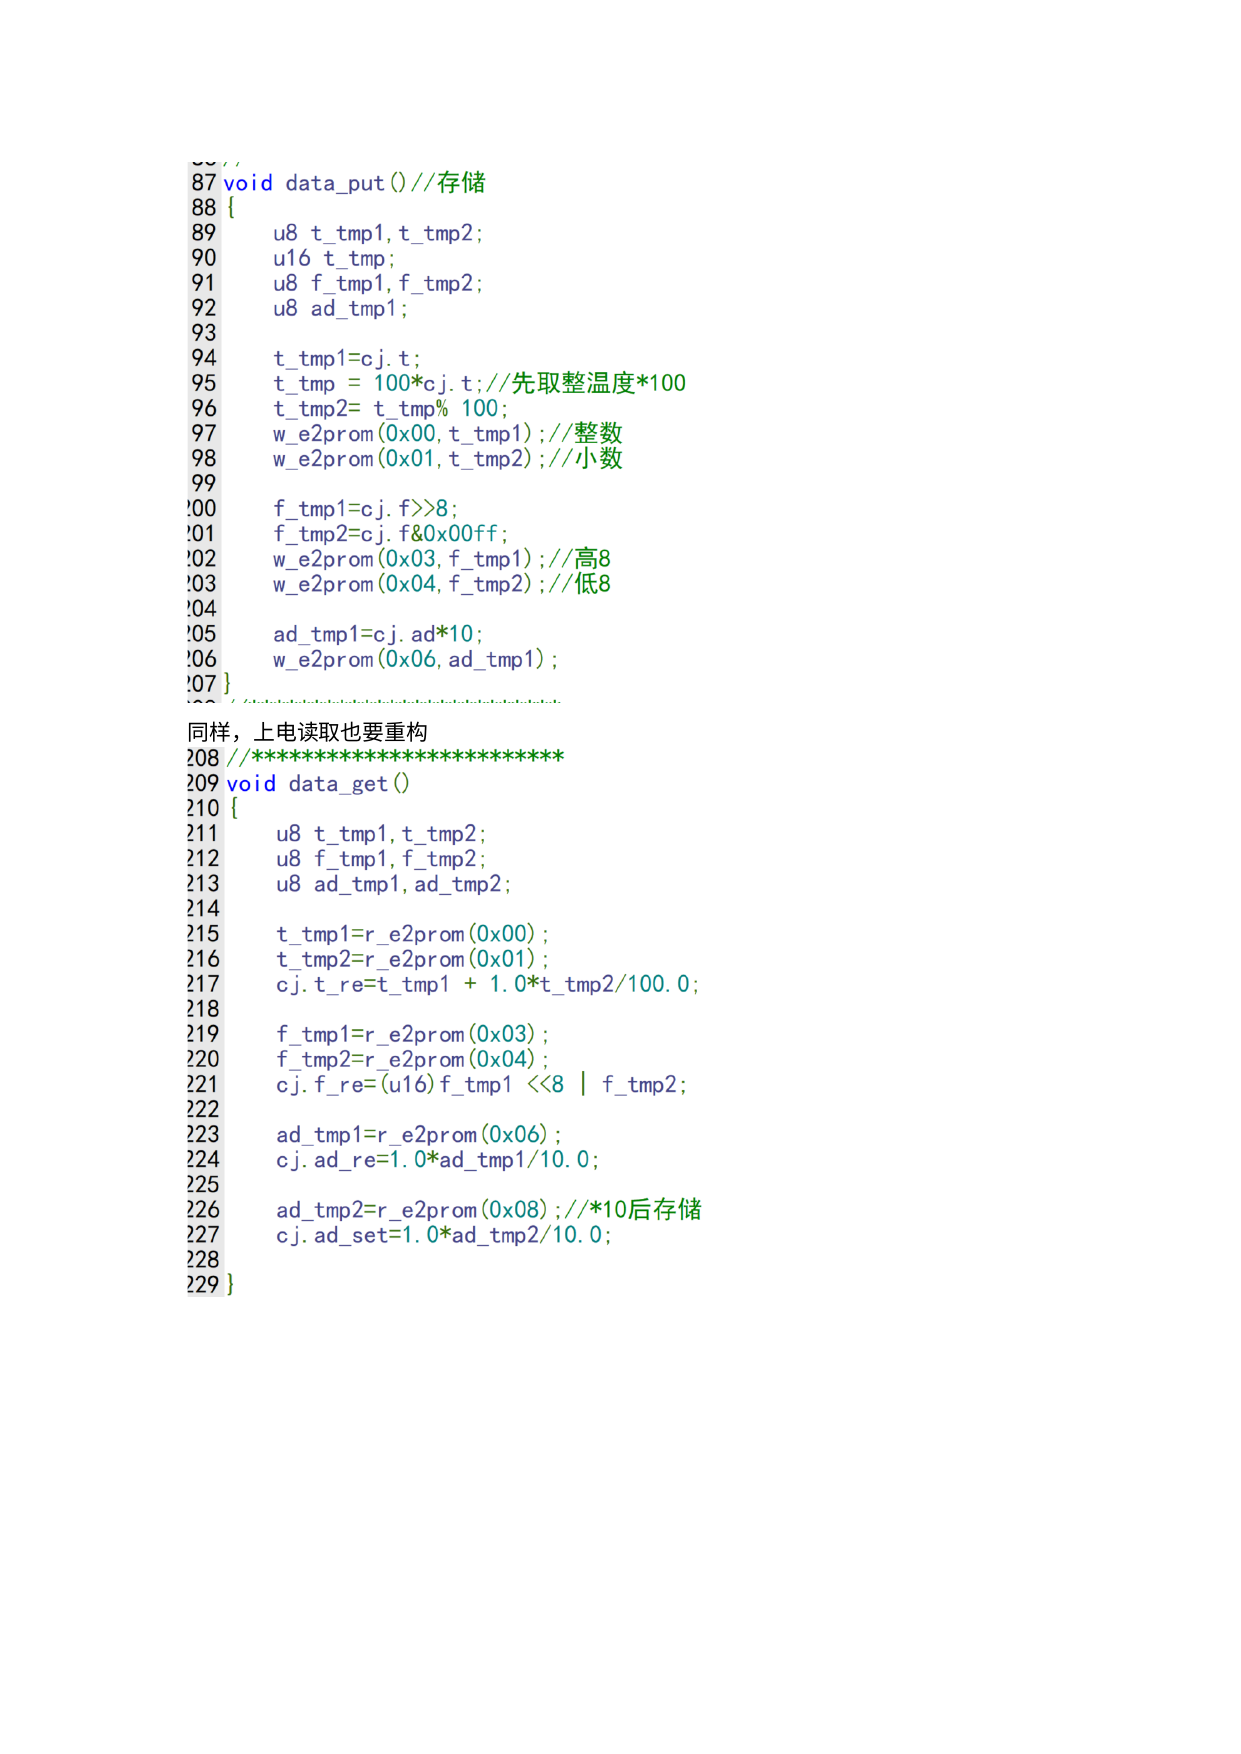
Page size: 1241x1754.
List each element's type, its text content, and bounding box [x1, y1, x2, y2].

text 同样，上电读取也要重构 [187, 714, 1053, 747]
picture [187, 162, 706, 703]
picture [187, 747, 784, 1297]
